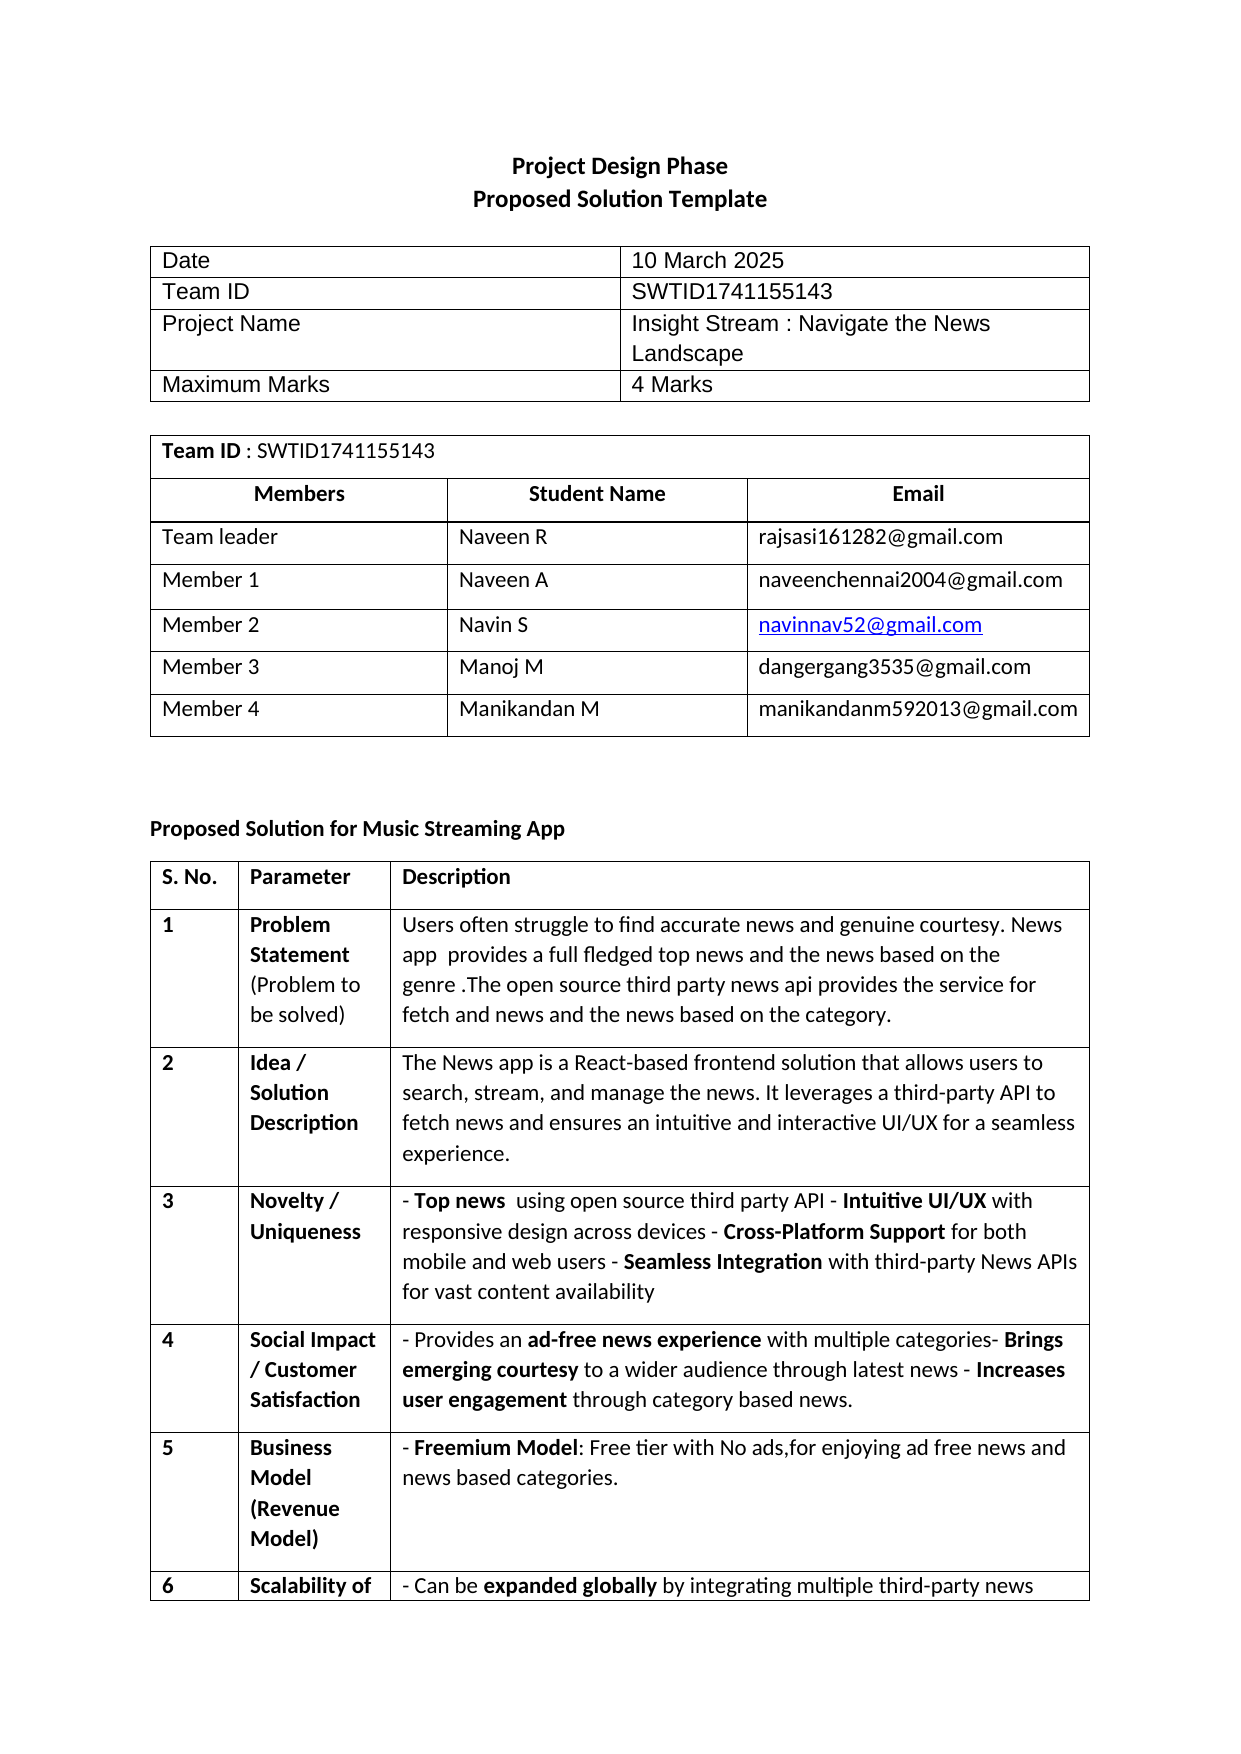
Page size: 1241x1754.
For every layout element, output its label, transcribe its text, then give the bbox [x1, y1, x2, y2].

table_cell Team leader [151, 523, 447, 564]
table_cell Member 3 [151, 652, 447, 693]
table_cell Members [151, 479, 447, 521]
table_cell 5 [151, 1433, 238, 1571]
table_cell Project Name [151, 310, 620, 370]
table_cell Idea / Solution Description [239, 1048, 390, 1186]
table_cell The News app is a React-based frontend solution that allows users to search, stream, and manage the news. It leverages a third-party API to fetch news and ensures an intuitive and interactive UI/UX for a seamless experience. [391, 1048, 1089, 1186]
table_cell manikandanm592013@gmail.com [748, 695, 1089, 736]
table_cell Naveen R [448, 523, 747, 564]
table_cell SWTID1741155143 [621, 278, 1089, 308]
table_cell - Provides an ad-free news experience with multiple categories- Brings emerging courtesy to a wider audience through latest news - Increases user engagement through category based news. [391, 1325, 1089, 1432]
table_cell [239, 1572, 390, 1600]
table_cell rajsasi161282@gmail.com [748, 523, 1089, 564]
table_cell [391, 1572, 1089, 1600]
table_cell 4 Marks [621, 371, 1089, 401]
table_cell Naveen A [448, 565, 747, 609]
table_cell Navin S [448, 610, 747, 651]
table_cell - Freemium Model: Free tier with No ads,for enjoying ad free news and news based categories. [391, 1433, 1089, 1571]
text Proposed Solution Template [150, 183, 1090, 213]
table_header Team ID : SWTID1741155143 [151, 436, 1089, 478]
table_header Date [151, 247, 620, 277]
text Proposed Solution for Music Streaming App [150, 814, 1090, 842]
table_cell Novelty / Uniqueness [239, 1187, 390, 1324]
table_header Description [391, 862, 1089, 909]
table_cell 1 [151, 910, 238, 1047]
table_cell naveenchennai2004@gmail.com [748, 565, 1089, 609]
table_cell Users often struggle to find accurate news and genuine courtesy. News app provides a full fledged top news and the news based on the genre .The open source third party news api provides the service for fetch and news and the news based on the category. [391, 910, 1089, 1047]
table_header S. No. [151, 862, 238, 909]
table_cell 4 [151, 1325, 238, 1432]
table_cell Social Impact / Customer Satisfaction [239, 1325, 390, 1432]
table_cell Business Model (Revenue Model) [239, 1433, 390, 1571]
table_cell 6 [151, 1572, 238, 1600]
table_cell dangergang3535@gmail.com [748, 652, 1089, 693]
table_cell Team ID [151, 278, 620, 308]
table_cell navinnav52@gmail.com [748, 610, 1089, 651]
table_cell 2 [151, 1048, 238, 1186]
table_cell Member 4 [151, 695, 447, 736]
table_cell - Top news using open source third party API - Intuitive UI/UX with responsive design across devices - Cross-Platform Support for both mobile and web users - Seamless Integration with third-party News APIs for vast content availability [391, 1187, 1089, 1324]
table_cell Problem Statement (Problem to be solved) [239, 910, 390, 1047]
table_cell Insight Stream : Navigate the News Landscape [621, 310, 1089, 370]
table_cell Student Name [448, 479, 747, 521]
table_cell Manoj M [448, 652, 747, 693]
table_cell Maximum Marks [151, 371, 620, 401]
table_header 10 March 2025 [621, 247, 1089, 277]
table_cell Manikandan M [448, 695, 747, 736]
table_header Parameter [239, 862, 390, 909]
table_cell Member 2 [151, 610, 447, 651]
table_cell Email [748, 479, 1089, 521]
table_cell Member 1 [151, 565, 447, 609]
table_cell 3 [151, 1187, 238, 1324]
text Project Design Phase [150, 150, 1090, 181]
